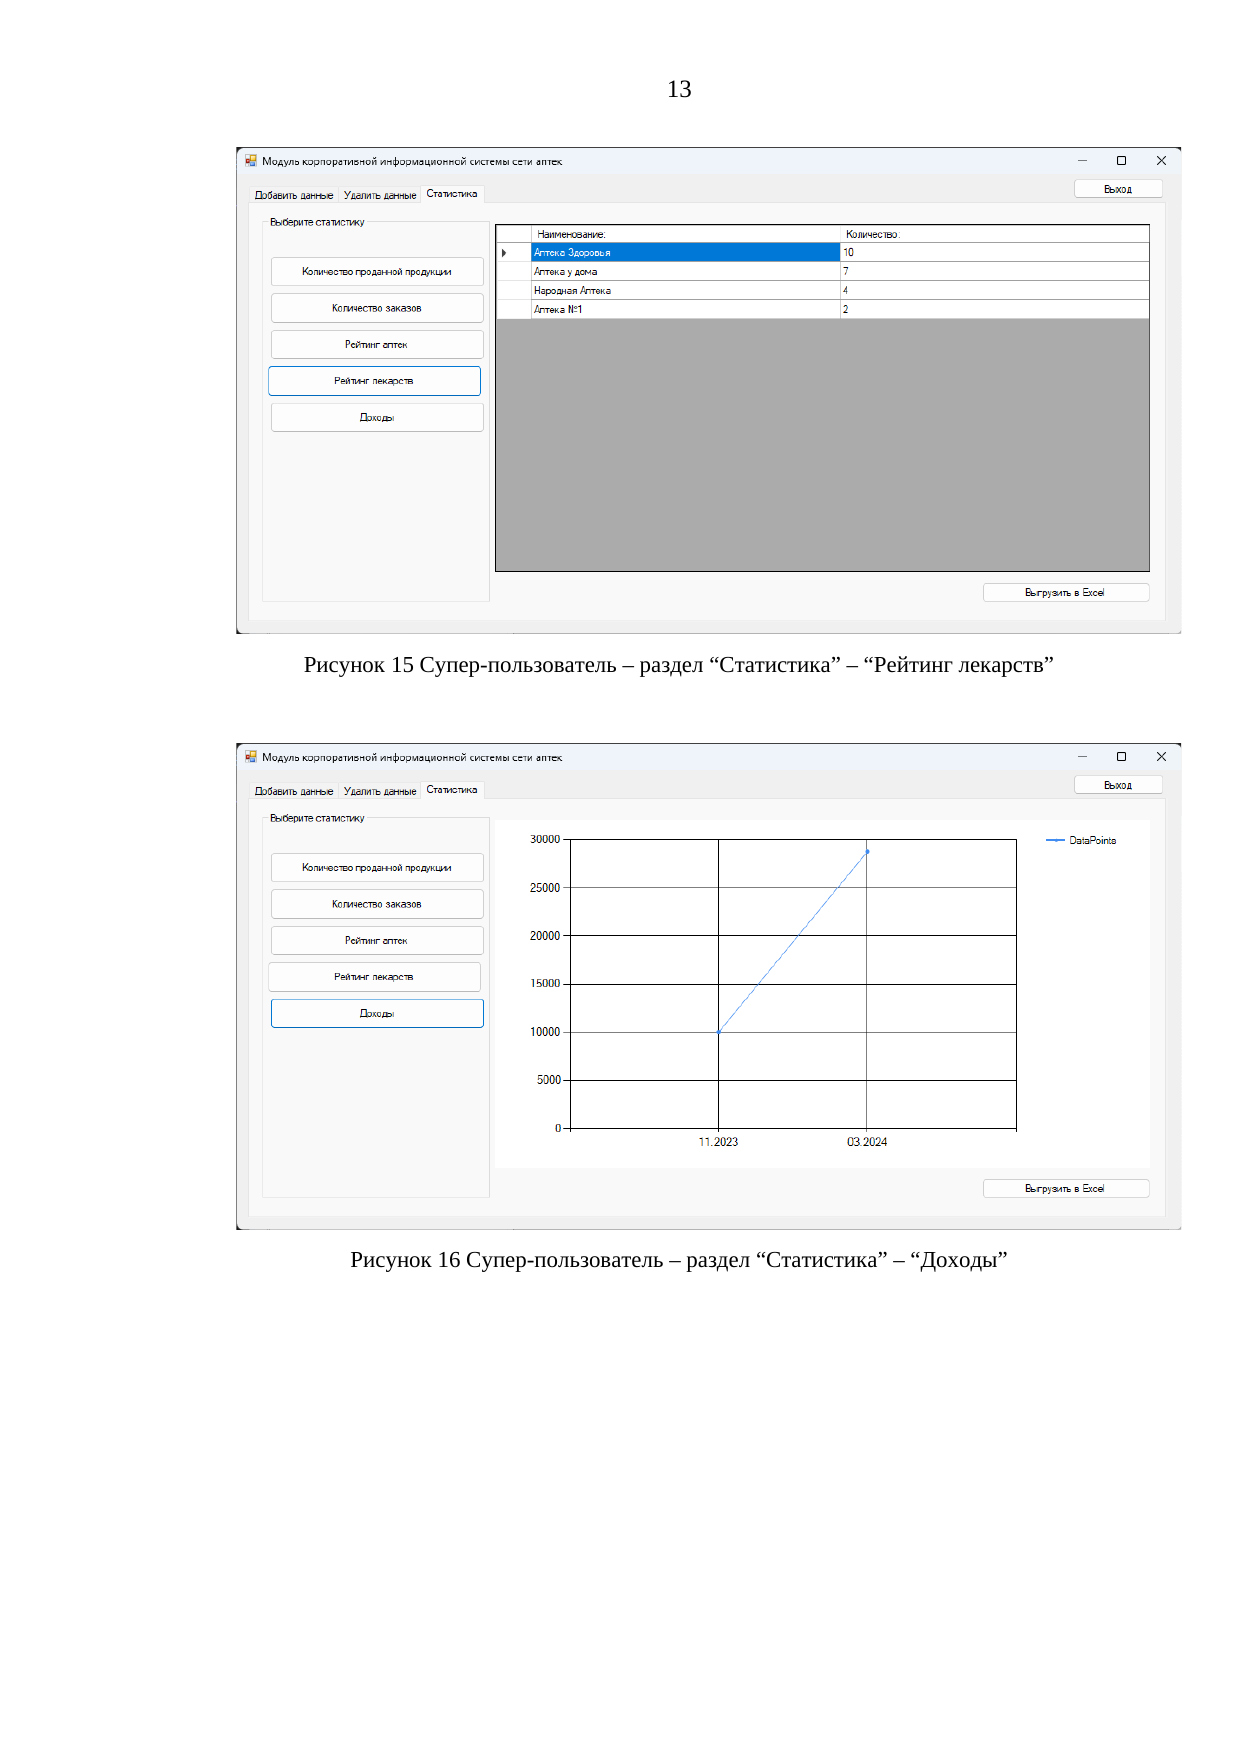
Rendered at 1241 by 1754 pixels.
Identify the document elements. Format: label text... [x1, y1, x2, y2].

text Рисунок 16 Супер-пользователь – раздел “Статистика” – “Доходы” [177, 1246, 1122, 1272]
picture [236, 743, 1182, 1230]
picture [236, 147, 1182, 634]
text Рисунок 15 Супер-пользователь – раздел “Статистика” – “Рейтинг лекарств” [177, 651, 1122, 677]
